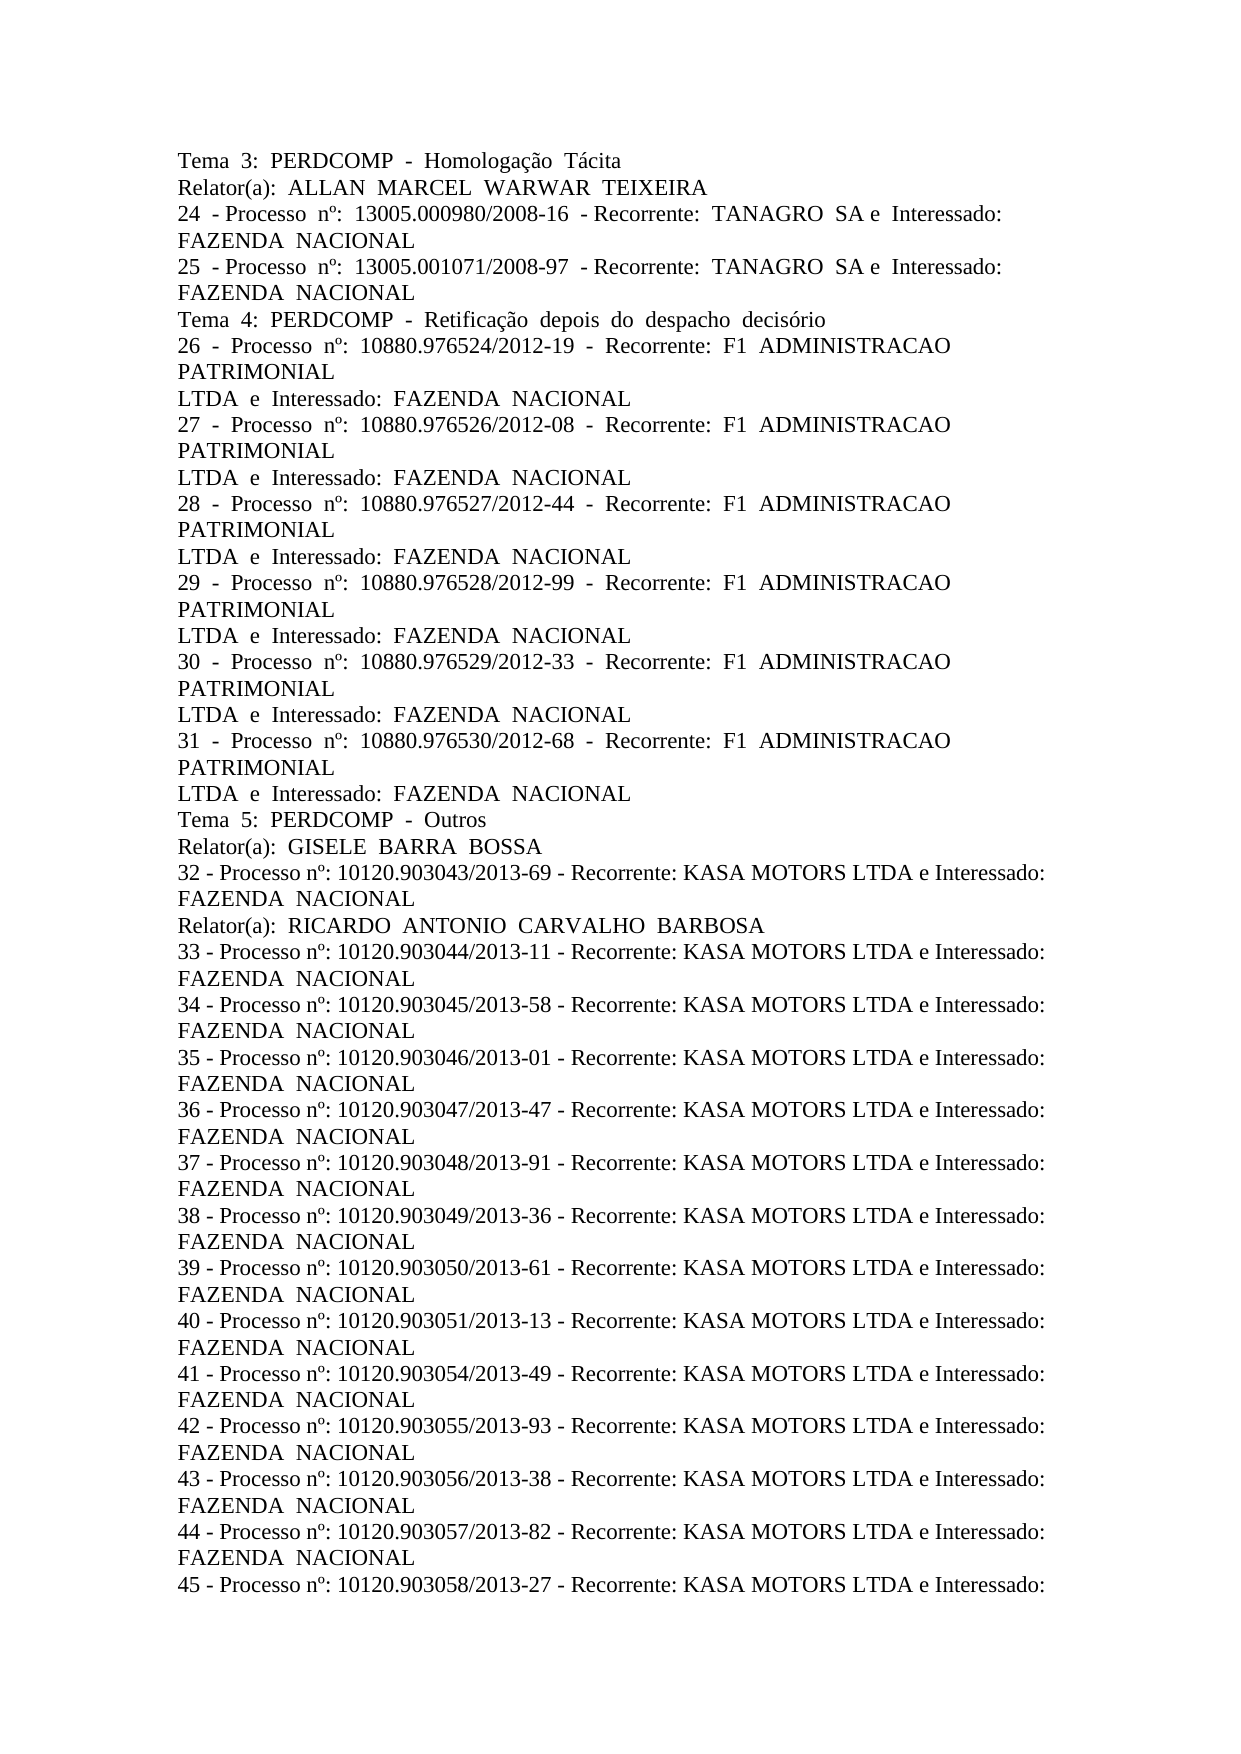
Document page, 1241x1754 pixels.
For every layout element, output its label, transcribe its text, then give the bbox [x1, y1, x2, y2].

text FAZENDA NACIONAL [177, 1386, 1063, 1413]
text FAZENDA NACIONAL [177, 1333, 1063, 1360]
text LTDA e Interessado: FAZENDA NACIONAL [177, 622, 1063, 648]
text Tema 4: PERDCOMP - Retificação depois do despacho decisório [177, 306, 1063, 332]
text FAZENDA NACIONAL [177, 1544, 1063, 1571]
text Relator(a): RICARDO ANTONIO CARVALHO BARBOSA [177, 912, 1063, 938]
text FAZENDA NACIONAL [177, 1228, 1063, 1254]
text FAZENDA NACIONAL [177, 1281, 1063, 1307]
text LTDA e Interessado: FAZENDA NACIONAL [177, 701, 1063, 727]
text 27 - Processo nº: 10880.976526/2012-08 - Recorrente: F1 ADMINISTRACAO PATRIMONIAL [177, 411, 1063, 464]
text FAZENDA NACIONAL [177, 1439, 1063, 1465]
text 41 - Processo nº: 10120.903054/2013-49 - Recorrente: KASA MOTORS LTDA e Interessado: [177, 1360, 1063, 1386]
text FAZENDA NACIONAL [177, 1017, 1063, 1044]
text LTDA e Interessado: FAZENDA NACIONAL [177, 385, 1063, 411]
text 44 - Processo nº: 10120.903057/2013-82 - Recorrente: KASA MOTORS LTDA e Interessado: [177, 1518, 1063, 1544]
text 36 - Processo nº: 10120.903047/2013-47 - Recorrente: KASA MOTORS LTDA e Interessado: [177, 1096, 1063, 1123]
text 42 - Processo nº: 10120.903055/2013-93 - Recorrente: KASA MOTORS LTDA e Interessado: [177, 1413, 1063, 1439]
text FAZENDA NACIONAL [177, 1123, 1063, 1149]
text Tema 3: PERDCOMP - Homologação Tácita [177, 148, 1063, 174]
text 24 - Processo nº: 13005.000980/2008-16 - Recorrente: TANAGRO SA e Interessado: [177, 200, 1063, 227]
text 26 - Processo nº: 10880.976524/2012-19 - Recorrente: F1 ADMINISTRACAO PATRIMONIAL [177, 332, 1063, 385]
text Relator(a): ALLAN MARCEL WARWAR TEIXEIRA [177, 174, 1063, 200]
text 37 - Processo nº: 10120.903048/2013-91 - Recorrente: KASA MOTORS LTDA e Interessado: [177, 1149, 1063, 1175]
text 33 - Processo nº: 10120.903044/2013-11 - Recorrente: KASA MOTORS LTDA e Interessado: [177, 938, 1063, 964]
text FAZENDA NACIONAL [177, 964, 1063, 991]
text 34 - Processo nº: 10120.903045/2013-58 - Recorrente: KASA MOTORS LTDA e Interessado: [177, 991, 1063, 1017]
text LTDA e Interessado: FAZENDA NACIONAL [177, 780, 1063, 806]
text FAZENDA NACIONAL [177, 1175, 1063, 1202]
text 35 - Processo nº: 10120.903046/2013-01 - Recorrente: KASA MOTORS LTDA e Interessado: [177, 1044, 1063, 1070]
text Relator(a): GISELE BARRA BOSSA [177, 833, 1063, 859]
text LTDA e Interessado: FAZENDA NACIONAL [177, 543, 1063, 569]
text FAZENDA NACIONAL [177, 886, 1063, 912]
text FAZENDA NACIONAL [177, 1492, 1063, 1518]
text 45 - Processo nº: 10120.903058/2013-27 - Recorrente: KASA MOTORS LTDA e Interessado: [177, 1571, 1063, 1597]
text 29 - Processo nº: 10880.976528/2012-99 - Recorrente: F1 ADMINISTRACAO PATRIMONIAL [177, 569, 1063, 622]
text 40 - Processo nº: 10120.903051/2013-13 - Recorrente: KASA MOTORS LTDA e Interessado: [177, 1307, 1063, 1333]
text 32 - Processo nº: 10120.903043/2013-69 - Recorrente: KASA MOTORS LTDA e Interessado: [177, 859, 1063, 886]
text Tema 5: PERDCOMP - Outros [177, 806, 1063, 833]
text LTDA e Interessado: FAZENDA NACIONAL [177, 464, 1063, 490]
text 31 - Processo nº: 10880.976530/2012-68 - Recorrente: F1 ADMINISTRACAO PATRIMONIAL [177, 727, 1063, 780]
text 28 - Processo nº: 10880.976527/2012-44 - Recorrente: F1 ADMINISTRACAO PATRIMONIAL [177, 490, 1063, 543]
text 39 - Processo nº: 10120.903050/2013-61 - Recorrente: KASA MOTORS LTDA e Interessado: [177, 1254, 1063, 1281]
text FAZENDA NACIONAL [177, 227, 1063, 253]
text 30 - Processo nº: 10880.976529/2012-33 - Recorrente: F1 ADMINISTRACAO PATRIMONIAL [177, 648, 1063, 701]
text FAZENDA NACIONAL [177, 1070, 1063, 1096]
text FAZENDA NACIONAL [177, 279, 1063, 306]
text 38 - Processo nº: 10120.903049/2013-36 - Recorrente: KASA MOTORS LTDA e Interessado: [177, 1202, 1063, 1228]
text 43 - Processo nº: 10120.903056/2013-38 - Recorrente: KASA MOTORS LTDA e Interessado: [177, 1465, 1063, 1492]
text 25 - Processo nº: 13005.001071/2008-97 - Recorrente: TANAGRO SA e Interessado: [177, 253, 1063, 279]
